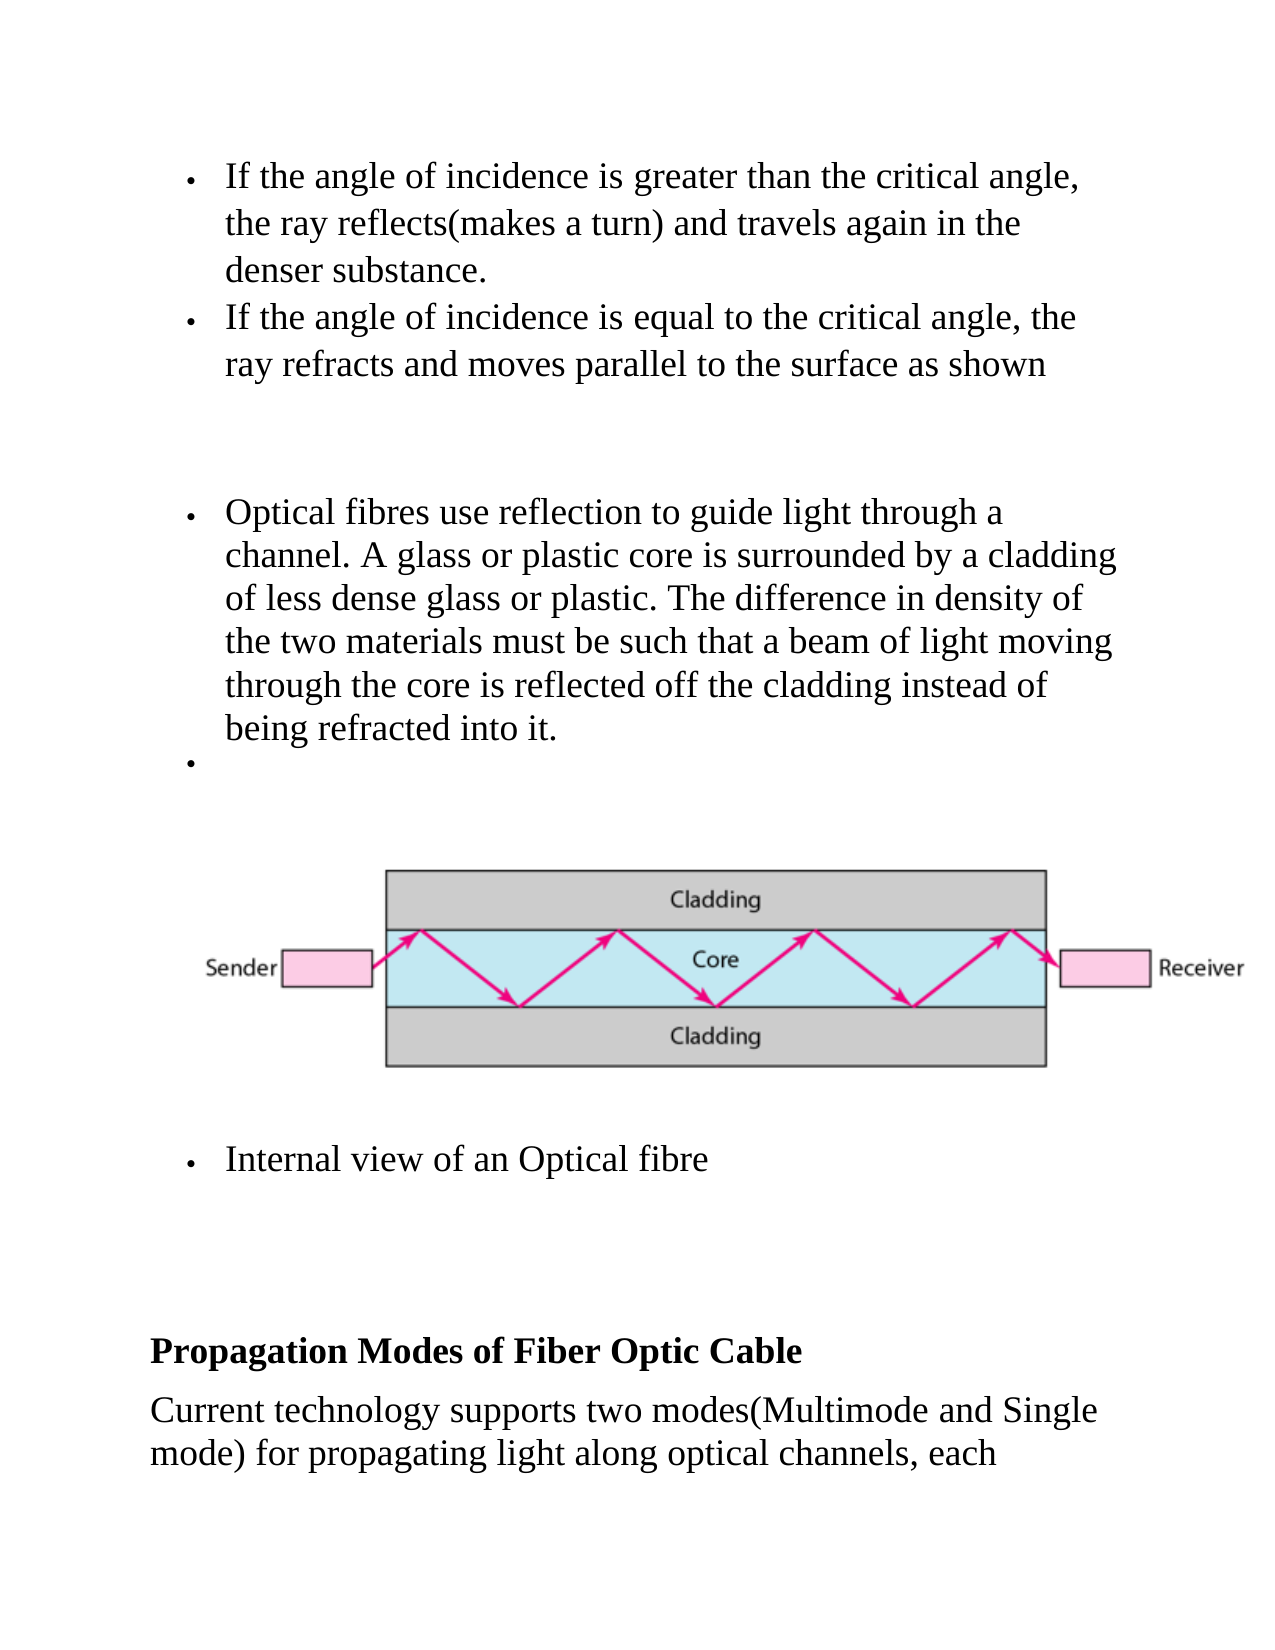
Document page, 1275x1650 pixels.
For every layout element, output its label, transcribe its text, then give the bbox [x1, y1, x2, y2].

list Internal view of an Optical fibre [187, 1137, 1125, 1179]
list If the angle of incidence is greater than the critical angle, the ray reflects(makes a turn) and travels again in the denser substance. [187, 150, 1125, 291]
subtitle Propagation Modes of Fiber Optic Cable [150, 1328, 1125, 1371]
list If the angle of incidence is equal to the critical angle, the ray refracts and moves parallel to the surface as shown [187, 291, 1125, 384]
list Optical fibres use reflection to guide light through a channel. A glass or plastic core is surrounded by a cladding of less dense glass or plastic. The difference in density of the two materials must be such that a beam of light moving through the core is reflected off the cladding instead of being refracted into it. [187, 489, 1125, 748]
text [150, 1387, 1125, 1473]
picture [187, 777, 1268, 1137]
